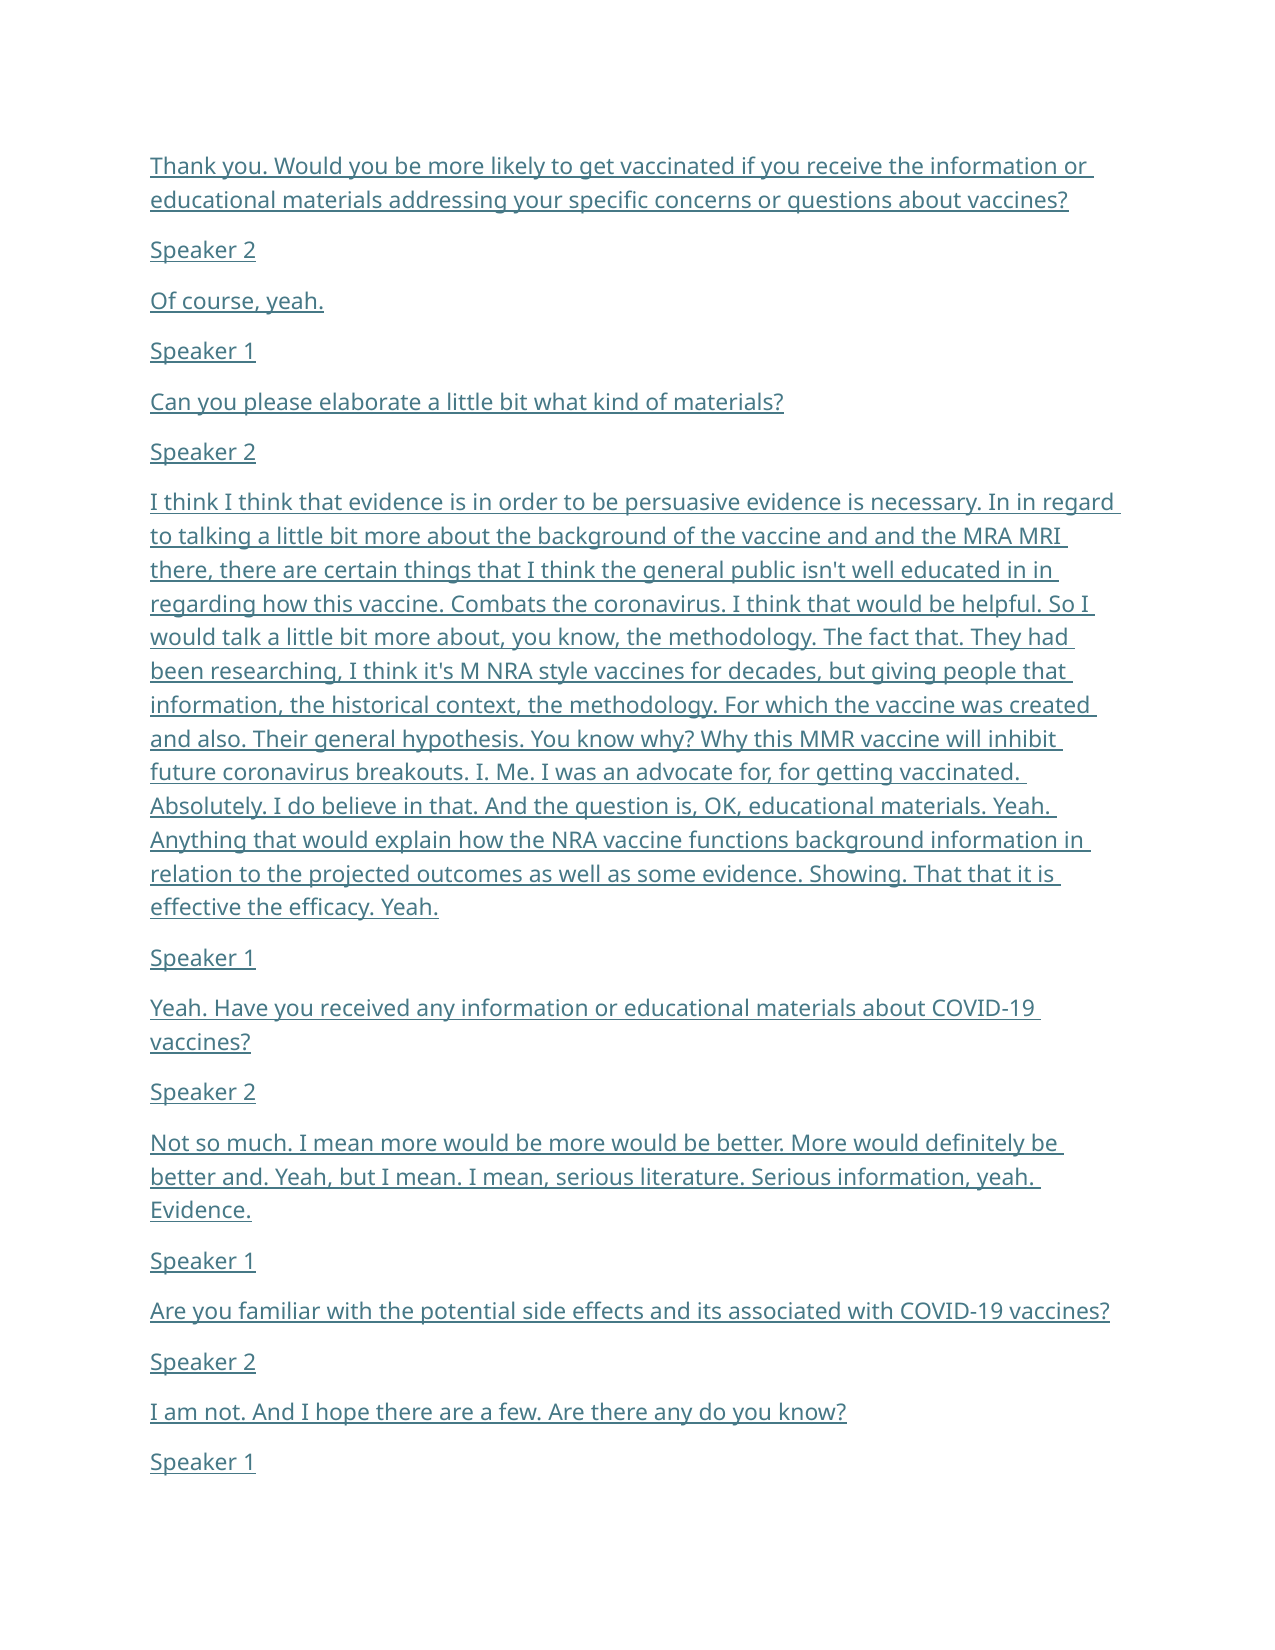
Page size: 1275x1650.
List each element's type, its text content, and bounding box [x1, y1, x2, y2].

text Are you familiar with the potential side effects and its associated with COVID-19 vaccines? [150, 1295, 1125, 1326]
text I am not. And I hope there are a few. Are there any do you know? [150, 1396, 1125, 1427]
text Thank you. Would you be more likely to get vaccinated if you receive the information or educational materials addressing your specific concerns or questions about vaccines? [150, 150, 1125, 215]
text Of course, yeah. [150, 284, 1125, 316]
text Speaker 1 [150, 335, 1125, 366]
text Speaker 2 [150, 1076, 1125, 1107]
text Speaker 2 [150, 1345, 1125, 1377]
text I think I think that evidence is in order to be persuasive evidence is necessary. In in regard to talking a little bit more about the background of the vaccine and and the MRA MRI there, there are certain things that I think the general public isn't well educated in in regarding how this vaccine. Combats the coronavirus. I think that would be helpful. So I would talk a little bit more about, you know, the methodology. The fact that. They had been researching, I think it's M NRA style vaccines for decades, but giving people that information, the historical context, the methodology. For which the vaccine was created and also. Their general hypothesis. You know why? Why this MMR vaccine will inhibit future coronavirus breakouts. I. Me. I was an advocate for, for getting vaccinated. Absolutely. I do believe in that. And the question is, OK, educational materials. Yeah. Anything that would explain how the NRA vaccine functions background information in relation to the projected outcomes as well as some evidence. Showing. That that it is effective the efficacy. Yeah. [150, 486, 1125, 922]
text Can you please elaborate a little bit what kind of materials? [150, 385, 1125, 417]
text Not so much. I mean more would be more would be better. More would definitely be better and. Yeah, but I mean. I mean, serious literature. Serious information, yeah. Evidence. [150, 1127, 1125, 1225]
text Speaker 1 [150, 1446, 1125, 1477]
text Speaker 2 [150, 436, 1125, 467]
text Speaker 1 [150, 942, 1125, 973]
text Speaker 2 [150, 234, 1125, 265]
text Speaker 1 [150, 1244, 1125, 1276]
text Yeah. Have you received any information or educational materials about COVID-19 vaccines? [150, 992, 1125, 1057]
